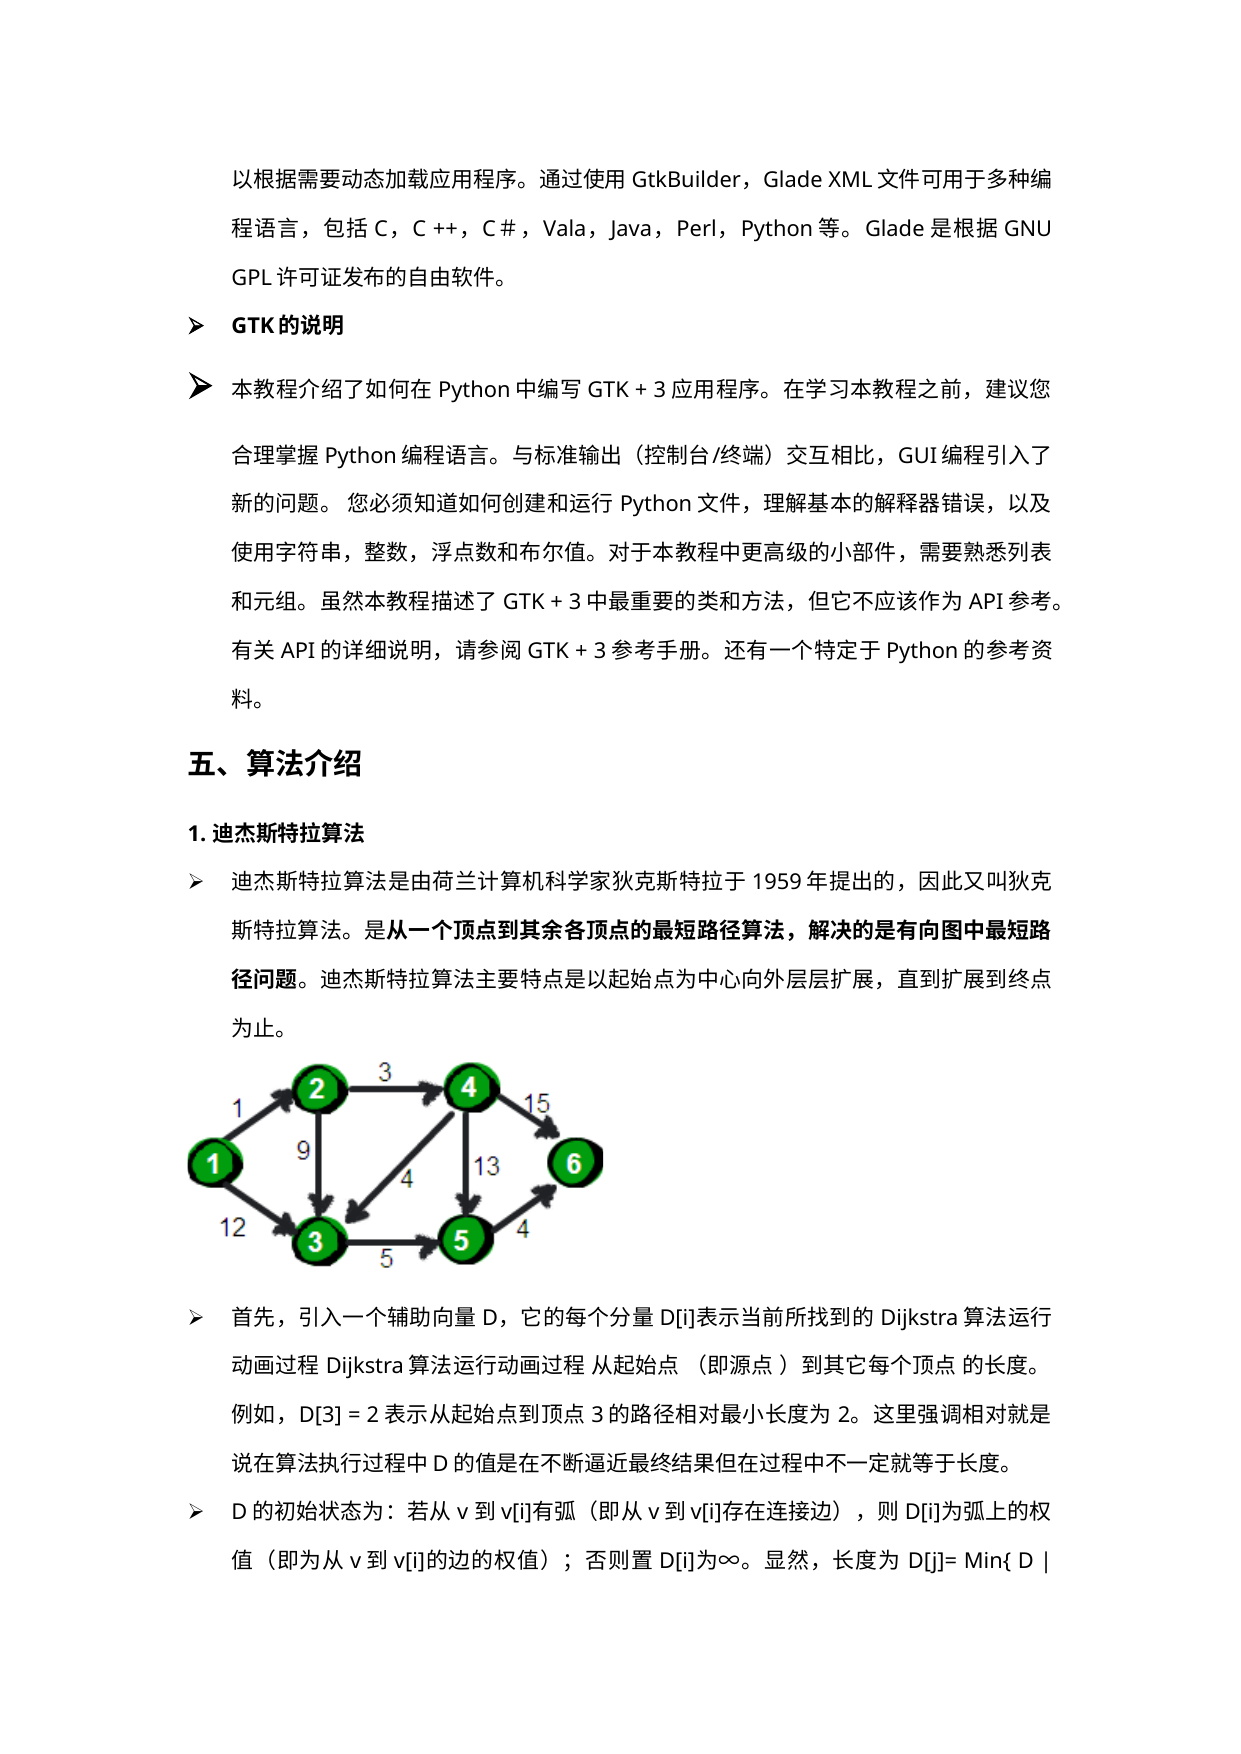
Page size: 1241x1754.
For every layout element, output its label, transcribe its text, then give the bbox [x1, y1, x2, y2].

list 本教程介绍了如何在Python中编写GTK + 3应用程序。在学习本教程之前，建议您合理掌握Python编程语言。与标准输出（控制台/终端）交互相比，GUI编程引入了新的问题。 您必须知道如何创建和运行Python文件，理解基本的解释器错误，以及使用字符串，整数，浮点数和布尔值。对于本教程中更高级的小部件，需要熟悉列表和元组。虽然本教程描述了GTK + 3中最重要的类和方法，但它不应该作为API参考。有关API的详细说明，请参阅GTK + 3参考手册。还有一个特定于Python的参考资料。 [187, 356, 1053, 714]
list D的初始状态为：若从v 到v[i]有弧（即从v到v[i]存在连接边），则D[i]为弧上的权值（即为从v到v[i]的边的权值）；否则置D[i]为∞。显然，长度为 D[j]= Min{ D |v[i]∈V } 的路径就是从v出发到顶点v[j]的长度最短的一条路径，此路径为(v,v[j])。 [187, 1494, 1053, 1575]
list 迪杰斯特拉算法是由荷兰计算机科学家狄克斯特拉于1959年提出的，因此又叫狄克斯特拉算法。是从一个顶点到其余各顶点的最短路径算法，解决的是有向图中最短路径问题。迪杰斯特拉算法主要特点是以起始点为中心向外层层扩展，直到扩展到终点为止。 [187, 864, 1053, 1043]
list 迪杰斯特拉算法 [187, 816, 1053, 848]
list 首先，引入一个辅助向量D，它的每个分量D[i]表示当前所找到的 Dijkstra算法运行动画过程 Dijkstra算法运行动画过程 从起始点 （即源点 ）到其它每个顶点 的长度。例如，D[3] = 2表示从起始点到顶点3的路径相对最小长度为2。这里强调相对就是说在算法执行过程中D的值是在不断逼近最终结果但在过程中不一定就等于长度。 [187, 1299, 1053, 1478]
list GTK的说明 [187, 308, 1053, 340]
picture [187, 1058, 604, 1282]
list 算法介绍 [187, 729, 1053, 794]
